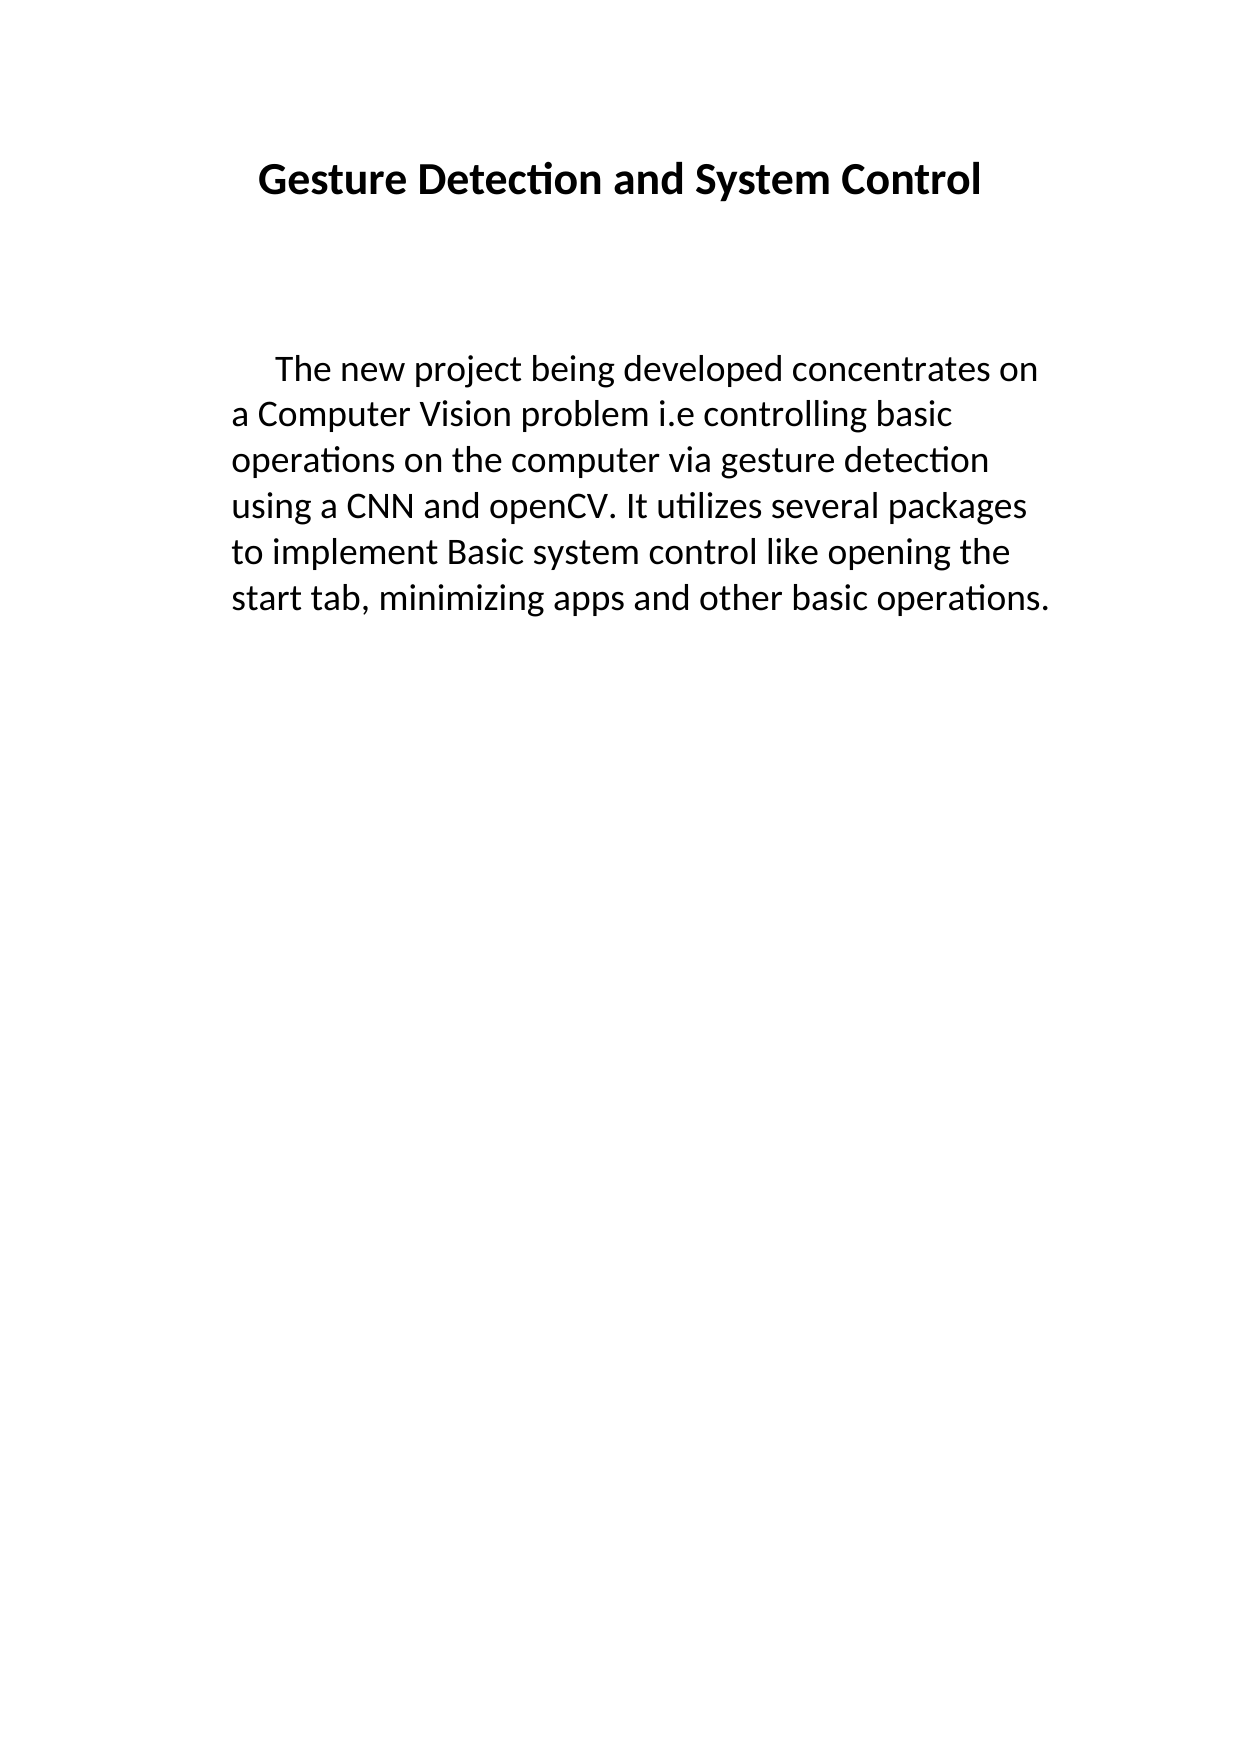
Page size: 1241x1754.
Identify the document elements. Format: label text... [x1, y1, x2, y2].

subtitle Gesture Detection and System Control [187, 150, 1053, 206]
text The new project being developed concentrates on a Computer Vision problem i.e controlling basic operations on the computer via gesture detection using a CNN and openCV. It utilizes several packages to implement Basic system control like opening the start tab, minimizing apps and other basic operations. [231, 344, 1053, 619]
